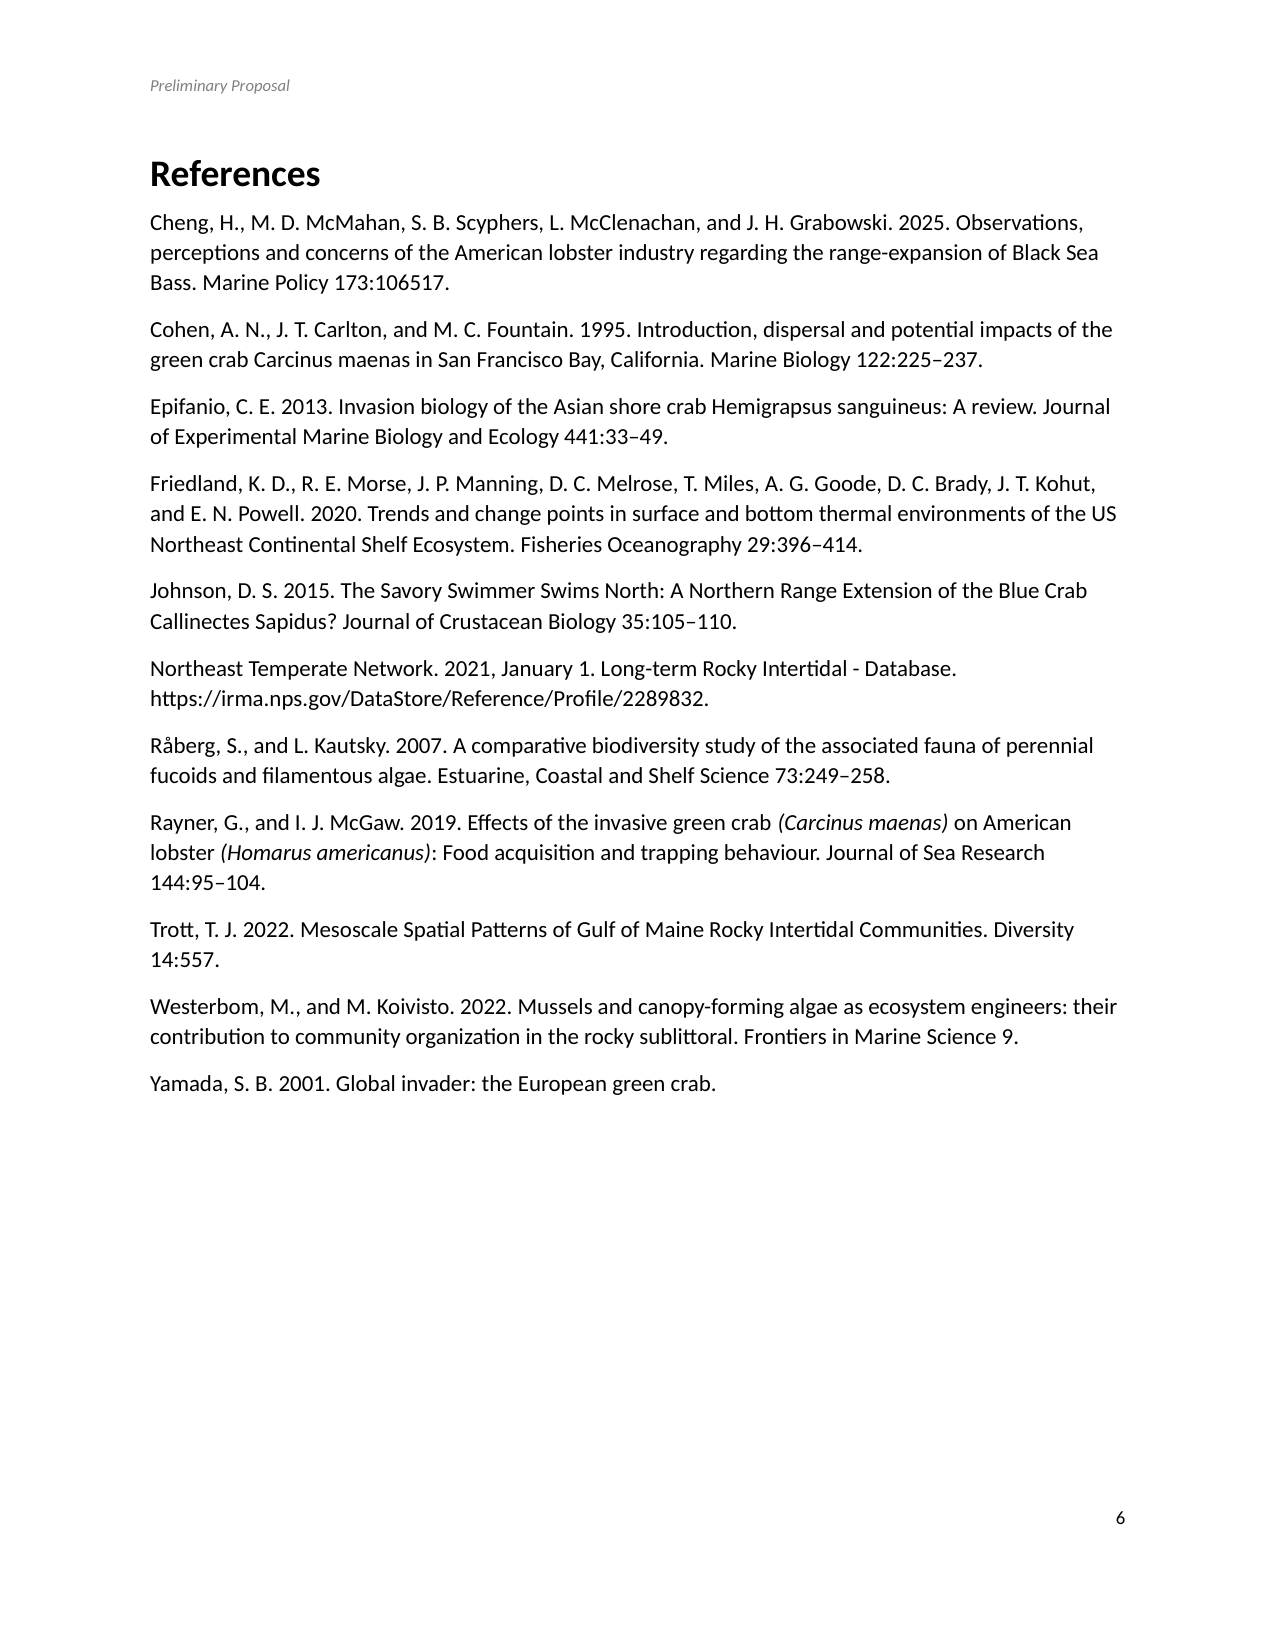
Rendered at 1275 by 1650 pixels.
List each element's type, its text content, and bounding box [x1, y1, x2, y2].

text Råberg, S., and L. Kautsky. 2007. A comparative biodiversity study of the associated fauna of perennial fucoids and filamentous algae. Estuarine, Coastal and Shelf Science 73:249–258. [150, 731, 1125, 789]
text Friedland, K. D., R. E. Morse, J. P. Manning, D. C. Melrose, T. Miles, A. G. Goode, D. C. Brady, J. T. Kohut, and E. N. Powell. 2020. Trends and change points in surface and bottom thermal environments of the US Northeast Continental Shelf Ecosystem. Fisheries Oceanography 29:396–414. [150, 469, 1125, 558]
text Trott, T. J. 2022. Mesoscale Spatial Patterns of Gulf of Maine Rocky Intertidal Communities. Diversity 14:557. [150, 915, 1125, 973]
text Epifanio, C. E. 2013. Invasion biology of the Asian shore crab Hemigrapsus sanguineus: A review. Journal of Experimental Marine Biology and Ecology 441:33–49. [150, 392, 1125, 450]
subtitle References [150, 150, 1125, 196]
text Westerbom, M., and M. Koivisto. 2022. Mussels and canopy-forming algae as ecosystem engineers: their contribution to community organization in the rocky sublittoral. Frontiers in Marine Science 9. [150, 992, 1125, 1050]
text Northeast Temperate Network. 2021, January 1. Long-term Rocky Intertidal - Database. https://irma.nps.gov/DataStore/Reference/Profile/2289832. [150, 654, 1125, 712]
text Johnson, D. S. 2015. The Savory Swimmer Swims North: A Northern Range Extension of the Blue Crab Callinectes Sapidus? Journal of Crustacean Biology 35:105–110. [150, 577, 1125, 635]
text Rayner, G., and I. J. McGaw. 2019. Effects of the invasive green crab (Carcinus maenas) on American lobster (Homarus americanus): Food acquisition and trapping behaviour. Journal of Sea Research 144:95–104. [150, 808, 1125, 896]
text Cheng, H., M. D. McMahan, S. B. Scyphers, L. McClenachan, and J. H. Grabowski. 2025. Observations, perceptions and concerns of the American lobster industry regarding the range-expansion of Black Sea Bass. Marine Policy 173:106517. [150, 208, 1125, 296]
text Yamada, S. B. 2001. Global invader: the European green crab. [150, 1069, 1125, 1097]
text Cohen, A. N., J. T. Carlton, and M. C. Fountain. 1995. Introduction, dispersal and potential impacts of the green crab Carcinus maenas in San Francisco Bay, California. Marine Biology 122:225–237. [150, 315, 1125, 373]
